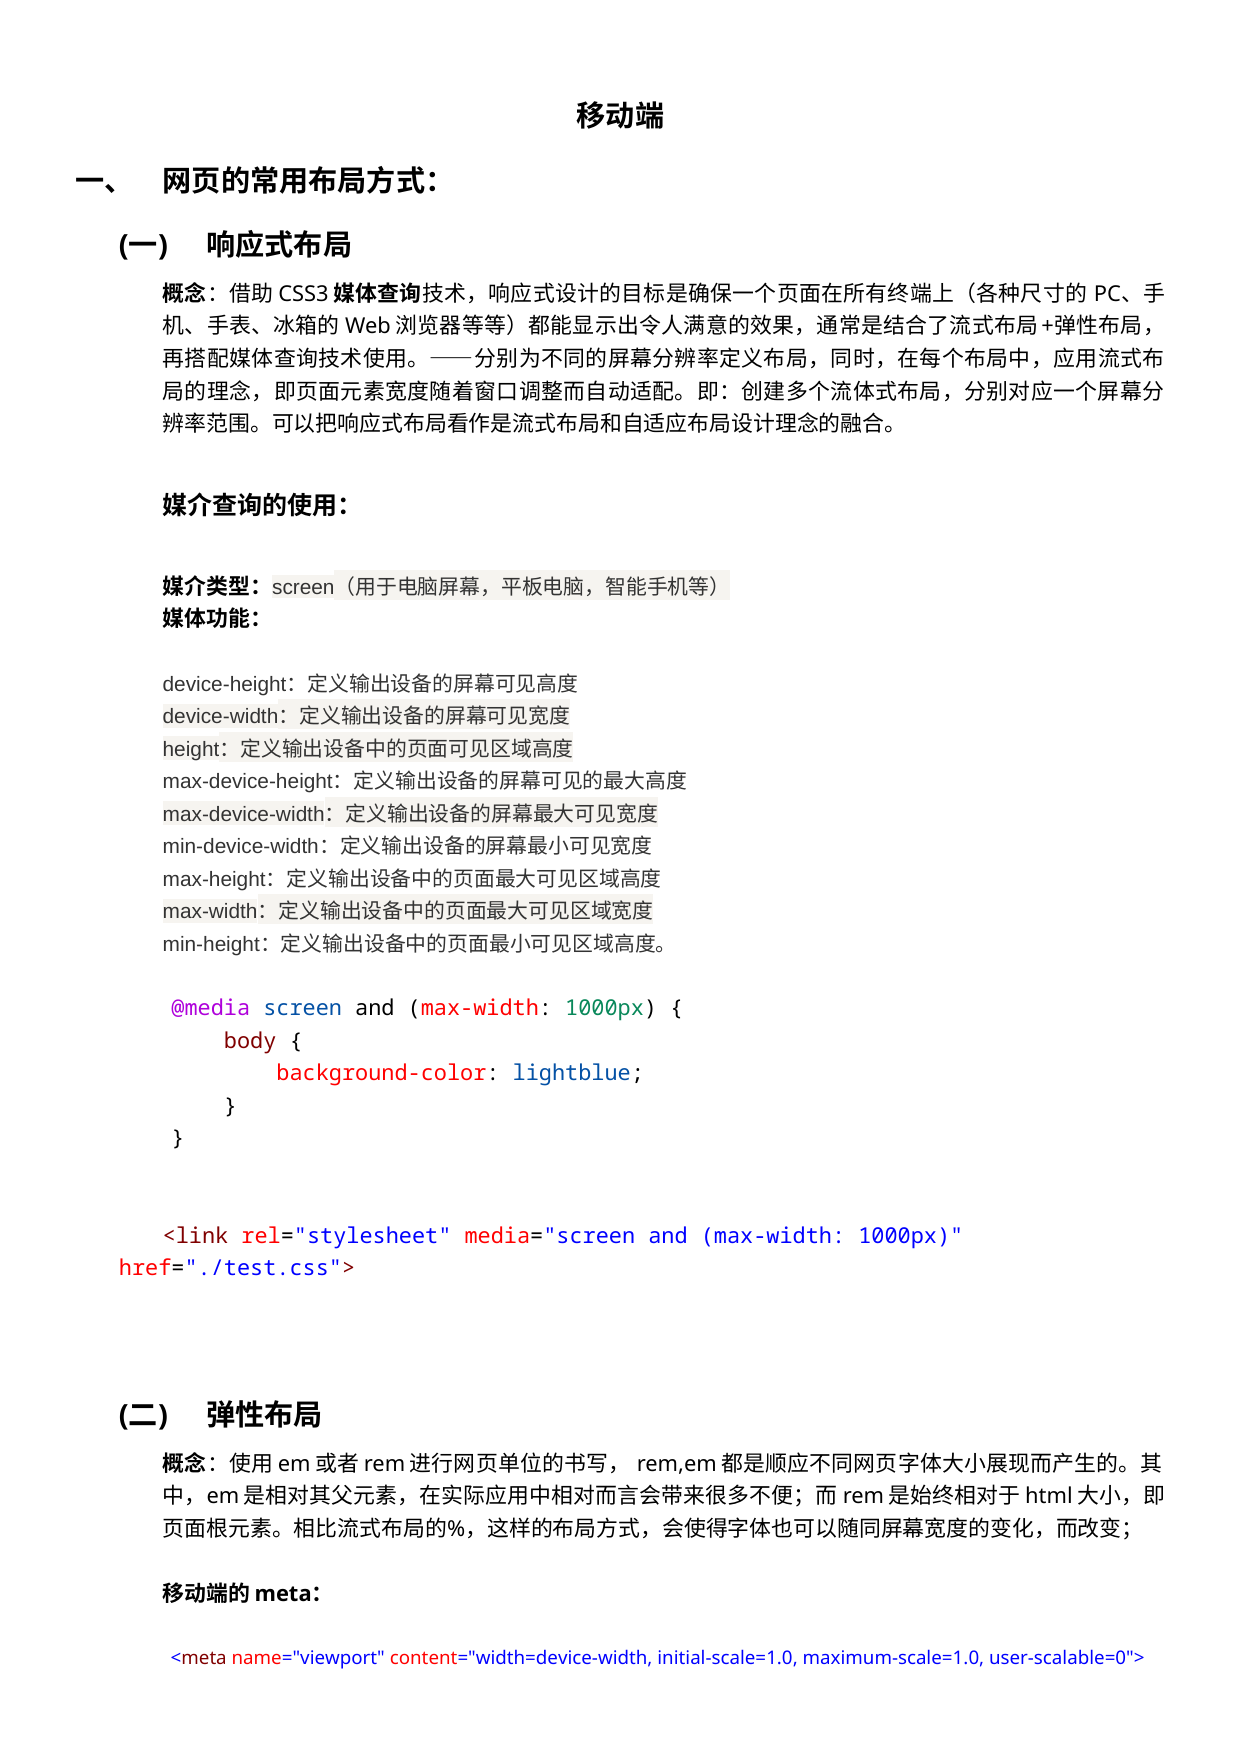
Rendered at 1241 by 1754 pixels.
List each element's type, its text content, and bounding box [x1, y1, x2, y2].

text background-color: lightblue; [119, 1056, 1165, 1088]
list device-width：定义输出设备的屏幕可见宽度 [162, 698, 1165, 731]
list 媒介类型：screen（用于电脑屏幕，平板电脑，智能手机等） [162, 568, 1165, 601]
list 响应式布局 [119, 211, 1165, 276]
list min-device-width：定义输出设备的屏幕最小可见宽度 [162, 828, 1165, 861]
text } [119, 1088, 1165, 1121]
text 移动端 [75, 81, 1165, 146]
list max-device-height：定义输出设备的屏幕可见的最大高度 [162, 763, 1165, 796]
text <meta name="viewport" content="width=device-width, initial-scale=1.0, maximum-scale=1.0, user-scalable=0"> [75, 1641, 1165, 1673]
text body { [119, 1023, 1165, 1056]
list 媒介查询的使用： [162, 471, 1165, 536]
list 媒体功能： [162, 601, 1165, 633]
text @media screen and (max-width: 1000px) { [119, 991, 1165, 1023]
list 弹性布局 [119, 1381, 1165, 1446]
list height：定义输出设备中的页面可见区域高度 [162, 731, 1165, 763]
text <link rel="stylesheet" media="screen and (max-width: 1000px)" href="./test.css"> [119, 1218, 1165, 1283]
text } [119, 1121, 1165, 1153]
list max-height：定义输出设备中的页面最大可见区域高度 [162, 861, 1165, 893]
list max-device-width：定义输出设备的屏幕最大可见宽度 [162, 796, 1165, 828]
list 概念：使用em或者rem进行网页单位的书写， rem,em都是顺应不同网页字体大小展现而产生的。其中，em是相对其父元素，在实际应用中相对而言会带来很多不便；而rem是始终相对于html大小，即页面根元素。相比流式布局的%，这样的布局方式，会使得字体也可以随同屏幕宽度的变化，而改变； [162, 1446, 1165, 1543]
list 网页的常用布局方式： [75, 146, 1165, 211]
list min-height：定义输出设备中的页面最小可见区域高度。 [162, 926, 1165, 958]
list 概念：借助CSS3媒体查询技术，响应式设计的目标是确保一个页面在所有终端上（各种尺寸的PC、手机、手表、冰箱的Web浏览器等等）都能显示出令人满意的效果，通常是结合了流式布局+弹性布局，再搭配媒体查询技术使用。——分别为不同的屏幕分辨率定义布局，同时，在每个布局中，应用流式布局的理念，即页面元素宽度随着窗口调整而自动适配。即：创建多个流体式布局，分别对应一个屏幕分辨率范围。可以把响应式布局看作是流式布局和自适应布局设计理念的融合。 [162, 276, 1165, 438]
list device-height：定义输出设备的屏幕可见高度 [162, 666, 1165, 698]
list max-width：定义输出设备中的页面最大可见区域宽度 [162, 893, 1165, 926]
list 移动端的meta： [162, 1576, 1165, 1608]
